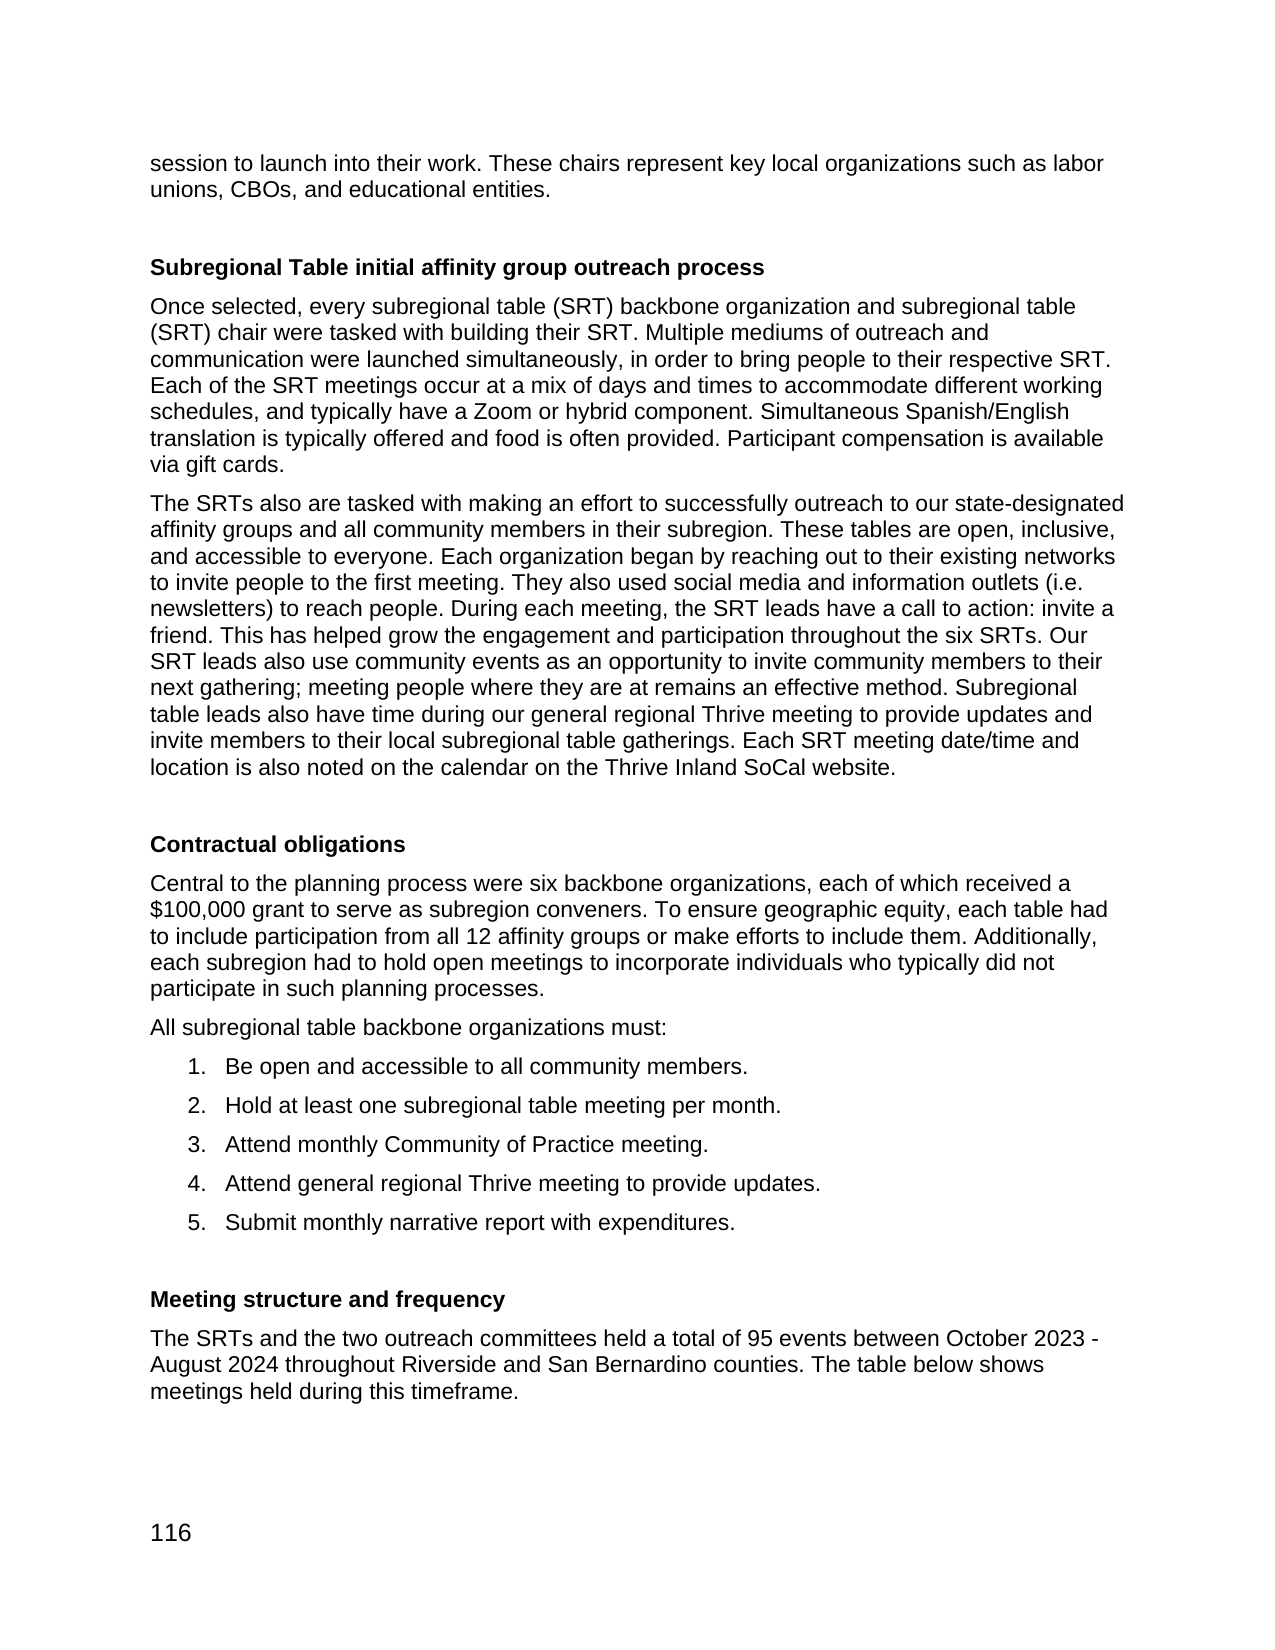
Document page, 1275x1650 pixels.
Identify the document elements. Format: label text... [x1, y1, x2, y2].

text Meeting structure and frequency [150, 1286, 1125, 1313]
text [150, 150, 1125, 203]
text Once selected, every subregional table (SRT) backbone organization and subregional table (SRT) chair were tasked with building their SRT. Multiple mediums of outreach and communication were launched simultaneously, in order to bring people to their respective SRT. Each of the SRT meetings occur at a mix of days and times to accommodate different working schedules, and typically have a Zoom or hybrid component. Simultaneous Spanish/English translation is typically offered and food is often provided. Participant compensation is available via gift cards. [150, 293, 1125, 477]
list Attend general regional Thrive meeting to provide updates. [187, 1170, 1125, 1196]
text The SRTs also are tasked with making an effort to successfully outreach to our state-designated affinity groups and all community members in their subregion. These tables are open, inclusive, and accessible to everyone. Each organization began by reaching out to their existing networks to invite people to the first meeting. They also used social media and information outlets (i.e. newsletters) to reach people. During each meeting, the SRT leads have a call to action: invite a friend. This has helped grow the engagement and participation throughout the six SRTs. Our SRT leads also use community events as an opportunity to invite community members to their next gathering; meeting people where they are at remains an effective method. Subregional table leads also have time during our general regional Thrive meeting to provide updates and invite members to their local subregional table gatherings. Each SRT meeting date/time and location is also noted on the calendar on the Thrive Inland SoCal website. [150, 490, 1125, 780]
list Submit monthly narrative report with expenditures. [187, 1208, 1125, 1235]
text Subregional Table initial affinity group outreach process [150, 254, 1125, 280]
text Contractual obligations [150, 831, 1125, 857]
list Hold at least one subregional table meeting per month. [187, 1092, 1125, 1118]
list Be open and accessible to all community members. [187, 1053, 1125, 1079]
text The SRTs and the two outreach committees held a total of 95 events between October 2023 - August 2024 throughout Riverside and San Bernardino counties. The table below shows meetings held during this timeframe. [150, 1325, 1125, 1404]
text All subregional table backbone organizations must: [150, 1014, 1125, 1041]
text Central to the planning process were six backbone organizations, each of which received a $100,000 grant to serve as subregion conveners. To ensure geographic equity, each table had to include participation from all 12 affinity groups or make efforts to include them. Additionally, each subregion had to hold open meetings to incorporate individuals who typically did not participate in such planning processes. [150, 870, 1125, 1002]
list Attend monthly Community of Practice meeting. [187, 1131, 1125, 1157]
